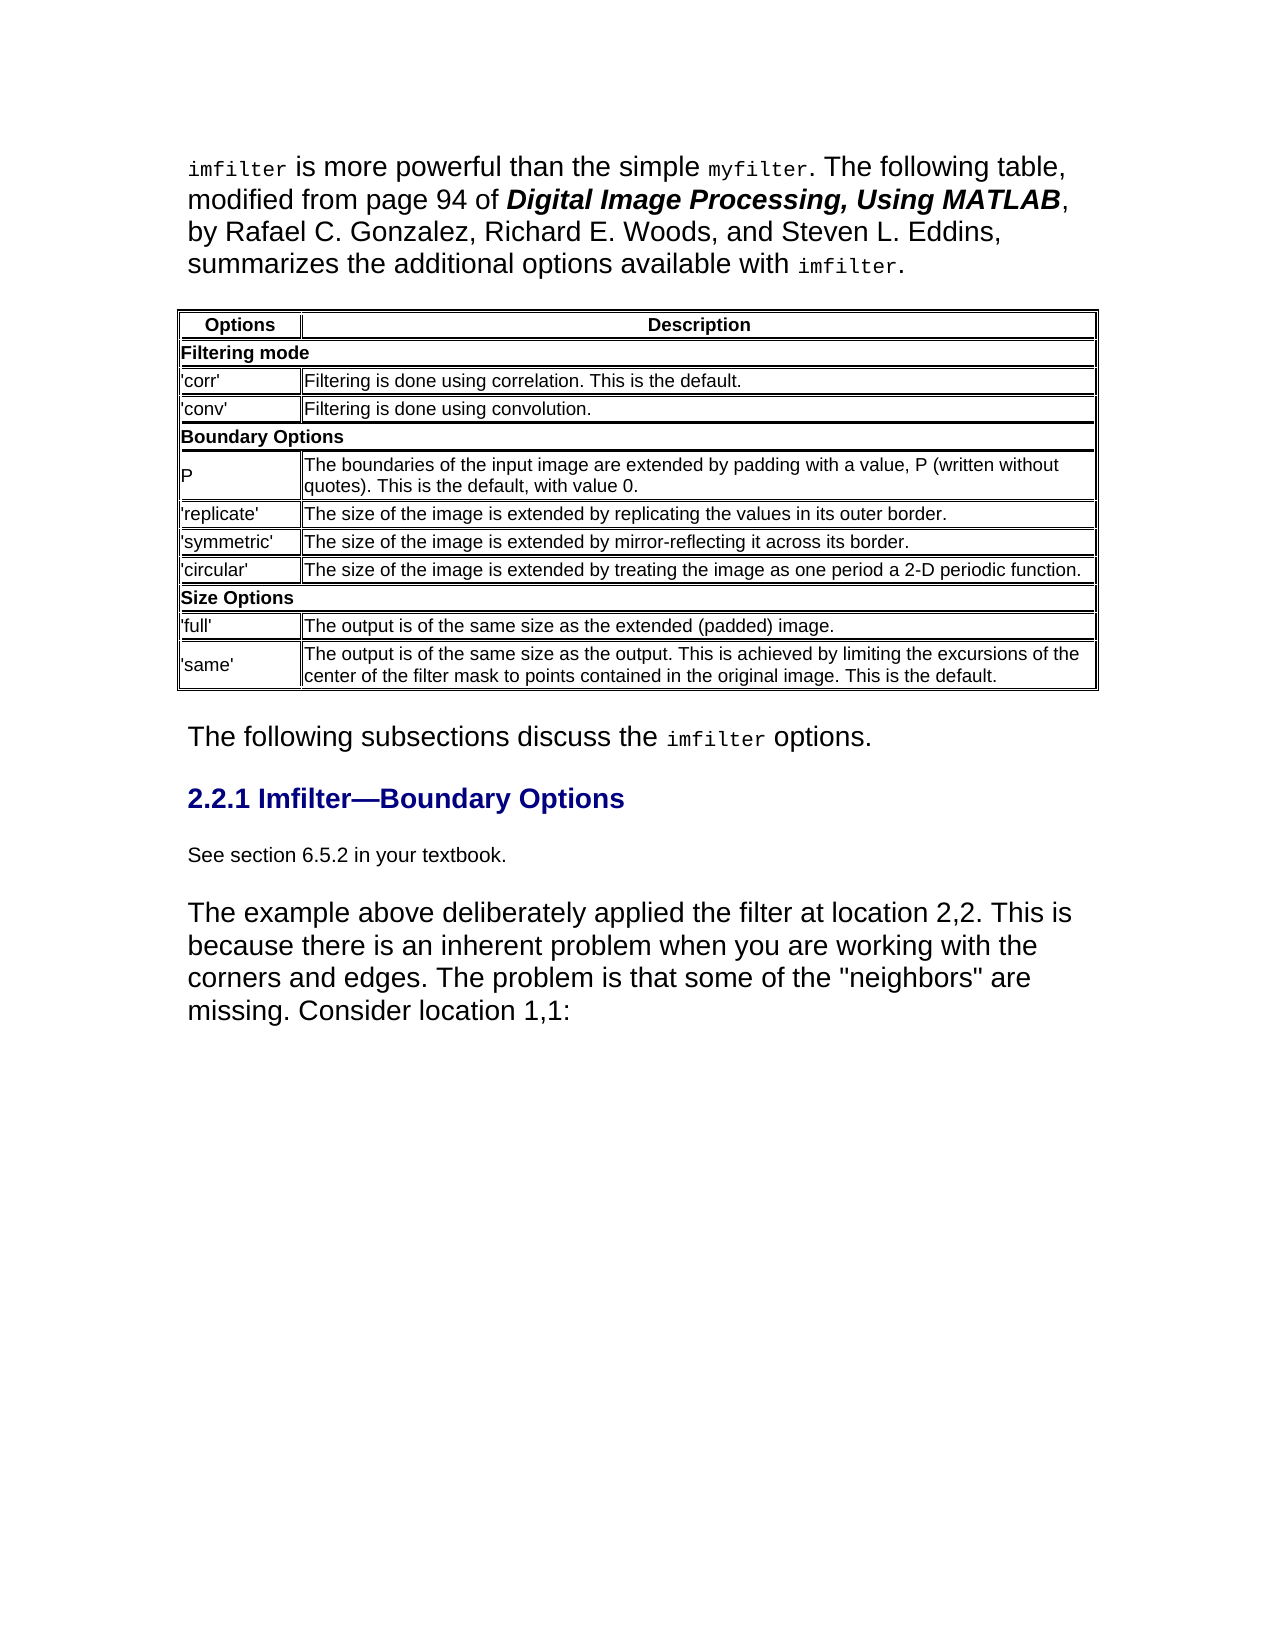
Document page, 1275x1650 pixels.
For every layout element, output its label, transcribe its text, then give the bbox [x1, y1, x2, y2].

table_cell 'same' [180, 638, 302, 687]
table_cell The boundaries of the input image are extended by padding with a value, P (written without quotes). This is the default, with value 0. [303, 449, 1095, 498]
table_cell 'circular' [180, 554, 300, 582]
table_cell 'corr' [180, 365, 300, 393]
table_cell The size of the image is extended by mirror-reflecting it across its border. [303, 526, 1096, 554]
table_cell Filtering is done using convolution. [303, 393, 1096, 421]
table_cell Boundary Options [180, 421, 1095, 449]
table_cell 'symmetric' [180, 526, 300, 554]
text The following subsections discuss the imfilter options. [187, 720, 1087, 753]
text imfilter is more powerful than the simple myfilter. The following table, modified from page 94 of Digital Image Processing, Using MATLAB, by Rafael C. Gonzalez, Richard E. Woods, and Steven L. Eddins, summarizes the additional options available with imfilter. [187, 150, 1087, 280]
table_cell The output is of the same size as the output. This is achieved by limiting the excursions of the center of the filter mask to points contained in the original image. This is the default. [302, 638, 1096, 687]
text See section 6.5.2 in your textbook. [187, 843, 1087, 867]
table_cell The size of the image is extended by treating the image as one period a 2-D periodic function. [303, 554, 1096, 582]
table_cell 'replicate' [180, 499, 300, 526]
table_cell 'conv' [180, 393, 300, 421]
table_cell The output is of the same size as the extended (padded) image. [303, 610, 1096, 638]
text The example above deliberately applied the filter at location 2,2. This is because there is an inherent problem when you are working with the corners and edges. The problem is that some of the "neighbors" are missing. Consider location 1,1: [187, 896, 1087, 1026]
table_cell P [180, 449, 300, 498]
table_cell The size of the image is extended by replicating the values in its outer border. [303, 499, 1096, 526]
table_header Description [302, 313, 1095, 337]
table_cell 'full' [180, 610, 300, 638]
table_cell Filtering mode [180, 337, 1096, 365]
table_header Options [180, 313, 302, 337]
table_cell Size Options [180, 582, 1096, 610]
table_cell Filtering is done using correlation. This is the default. [303, 365, 1096, 393]
text 2.2.1 Imfilter—Boundary Options [187, 782, 1087, 814]
